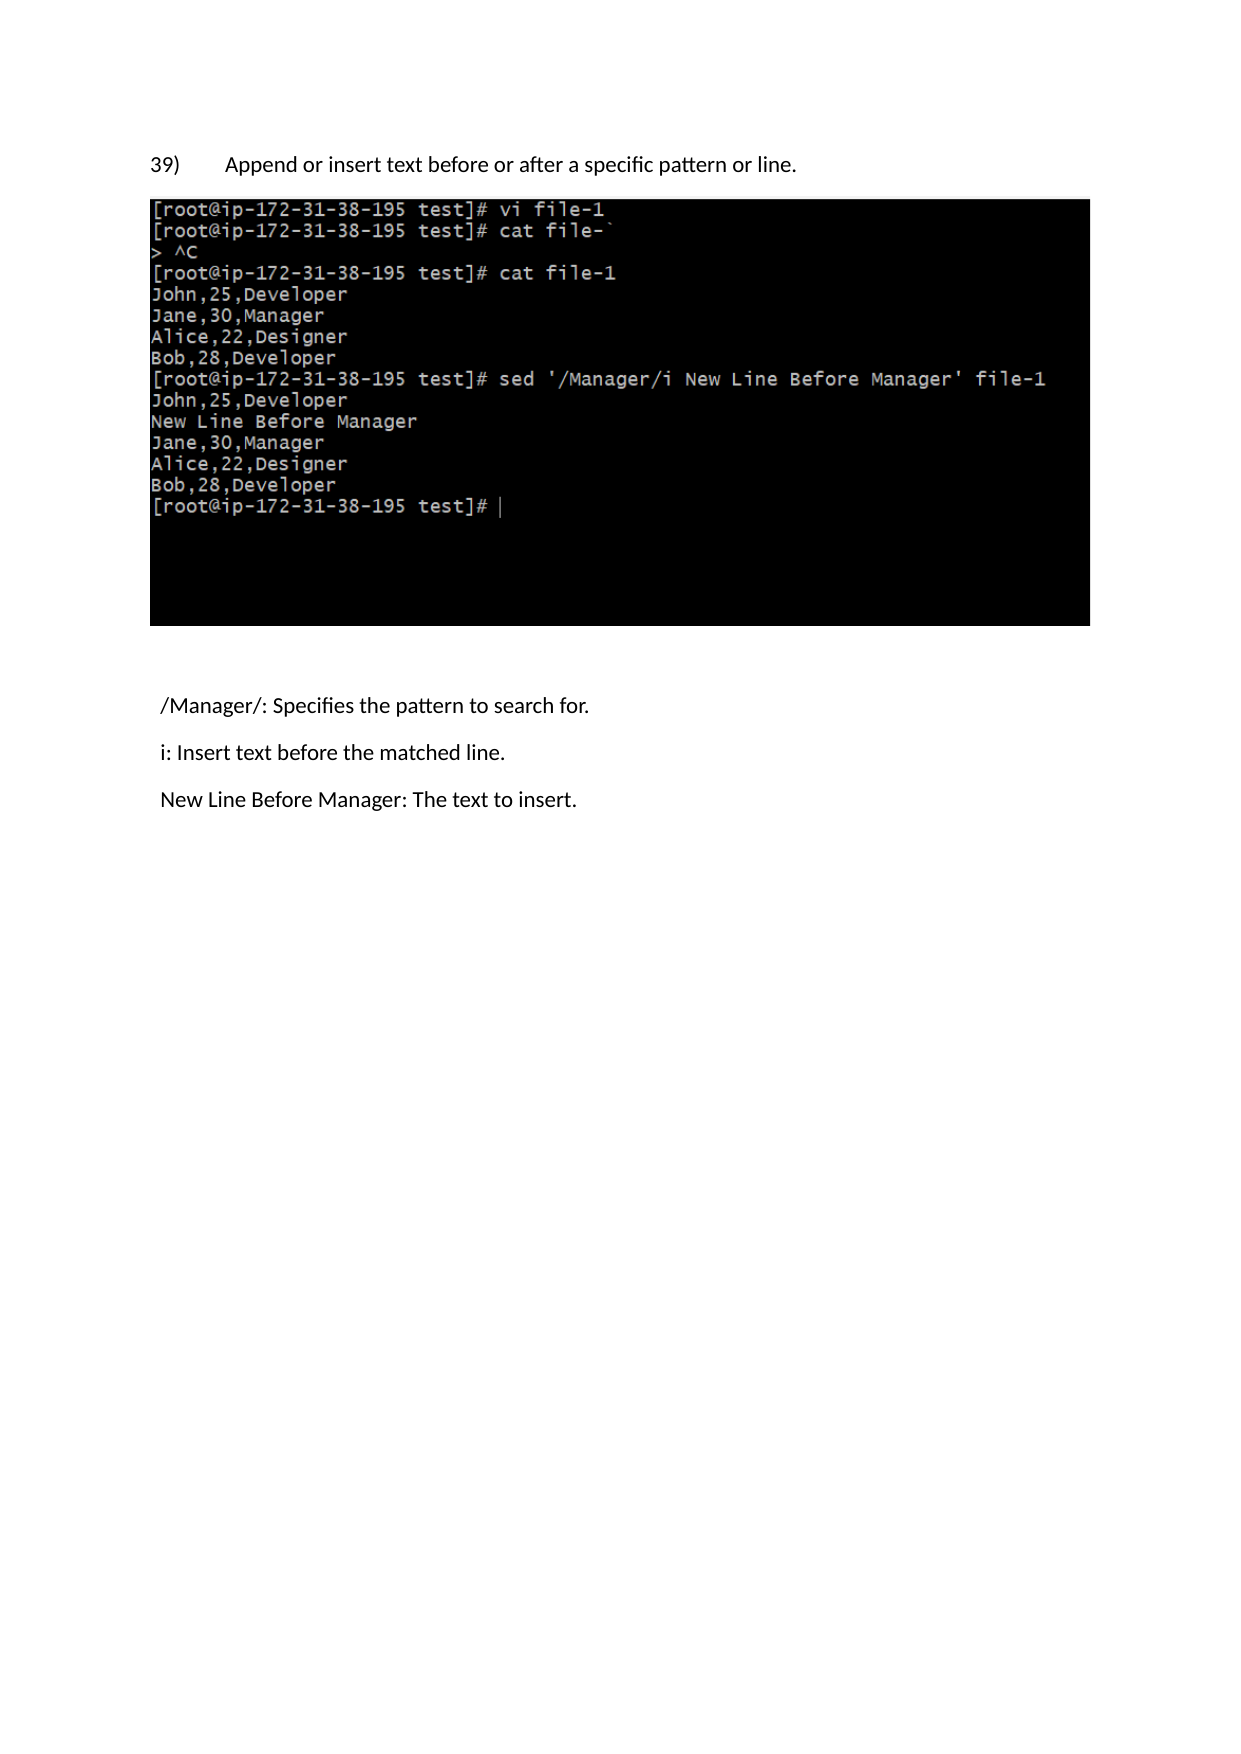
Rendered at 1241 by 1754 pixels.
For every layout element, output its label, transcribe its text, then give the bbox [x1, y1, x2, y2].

text i: Insert text before the matched line. [150, 738, 1090, 766]
text 39) Append or insert text before or after a specific pattern or line. [150, 150, 1090, 178]
text New Line Before Manager: The text to insert. [150, 785, 1090, 813]
picture [150, 196, 1091, 626]
text /Manager/: Specifies the pattern to search for. [150, 691, 1090, 719]
